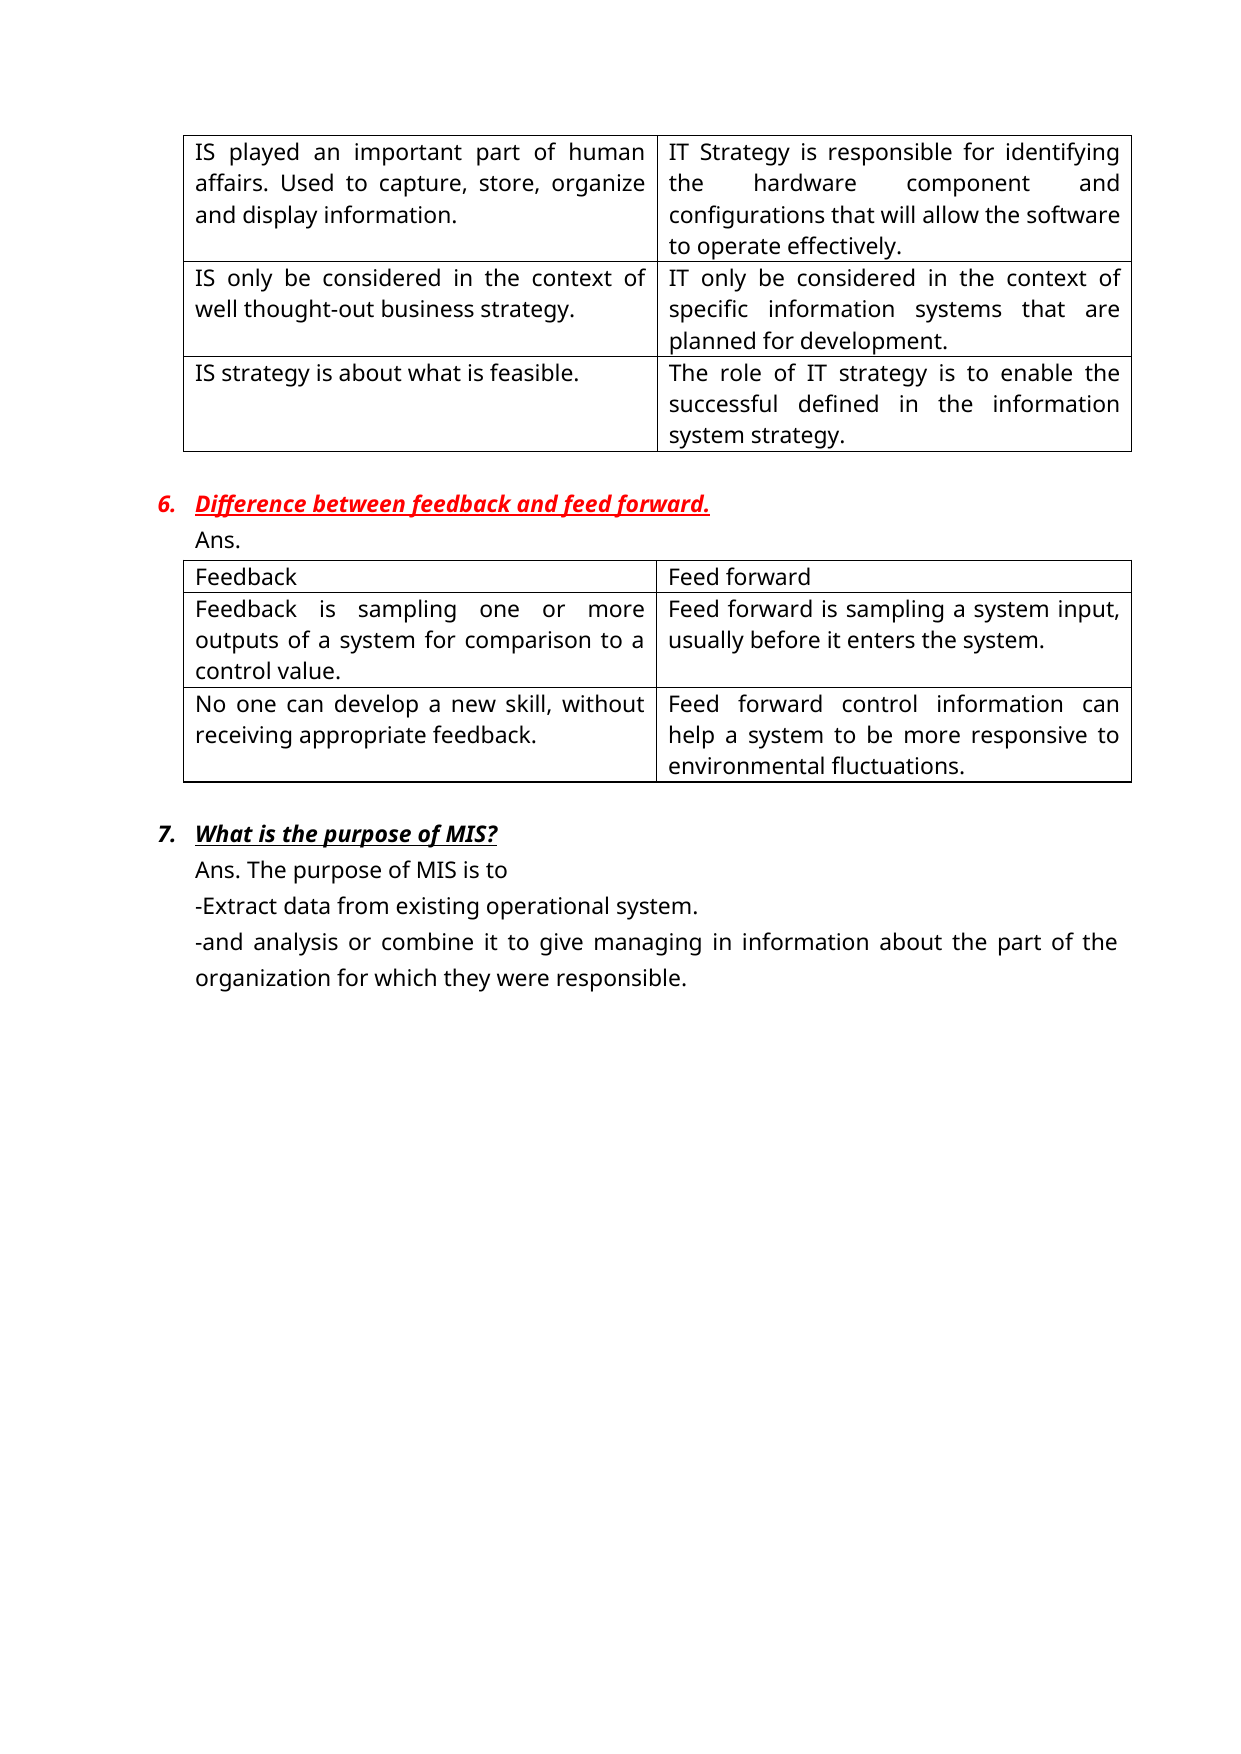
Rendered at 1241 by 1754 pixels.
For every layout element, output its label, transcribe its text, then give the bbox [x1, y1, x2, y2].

table_cell IS played an important part of human affairs. Used to capture, store, organize and display information. [184, 136, 657, 261]
table_header Feedback [184, 561, 656, 592]
list What is the purpose of MIS? [157, 818, 1120, 849]
list -and analysis or combine it to give managing in information about the part of the organization for which they were responsible. [195, 926, 1120, 993]
table_cell The role of IT strategy is to enable the successful defined in the information system strategy. [658, 357, 1131, 451]
list Ans. The purpose of MIS is to [195, 854, 1120, 886]
table_cell Feed forward is sampling a system input, usually before it enters the system. [657, 593, 1131, 687]
table_cell Feed forward control information can help a system to be more responsive to environmental fluctuations. [657, 688, 1131, 781]
table_cell No one can develop a new skill, without receiving appropriate feedback. [184, 688, 656, 781]
table_cell IT only be considered in the context of specific information systems that are planned for development. [658, 262, 1131, 356]
list Difference between feedback and feed forward. [157, 488, 1120, 519]
table_cell IS only be considered in the context of well thought-out business strategy. [184, 262, 657, 356]
table_header Feed forward [657, 561, 1131, 592]
list -Extract data from existing operational system. [195, 890, 1120, 921]
table_cell IT Strategy is responsible for identifying the hardware component and configurations that will allow the software to operate effectively. [658, 136, 1131, 261]
table_cell IS strategy is about what is feasible. [184, 357, 657, 451]
list Ans. [195, 523, 1120, 555]
table_cell Feedback is sampling one or more outputs of a system for comparison to a control value. [184, 593, 656, 687]
